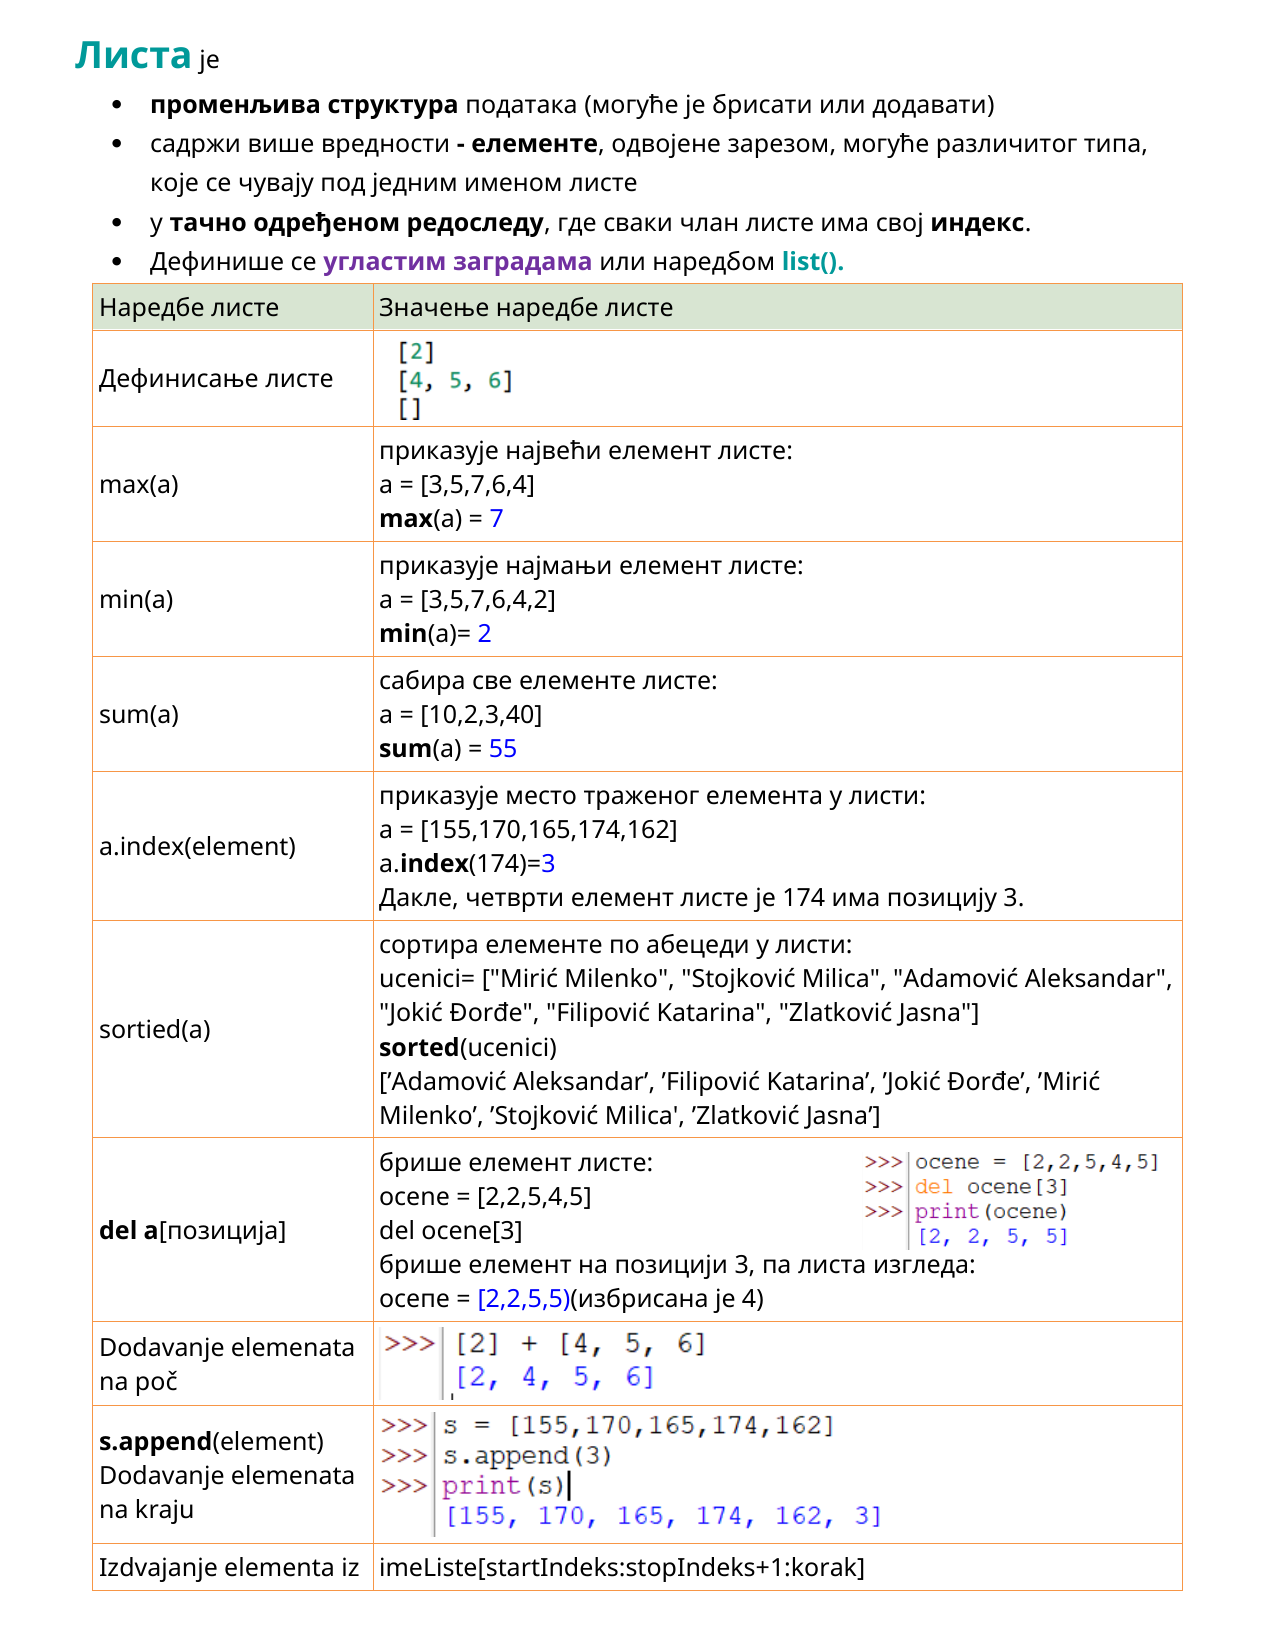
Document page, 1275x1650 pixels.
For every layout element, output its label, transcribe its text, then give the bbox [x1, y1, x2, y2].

picture [862, 1152, 1162, 1250]
table_cell Dodavanje elemenata na poč [93, 1322, 373, 1405]
picture [378, 336, 532, 420]
table_header Значење наредбе листе [374, 284, 1182, 329]
table_header Наредбе листе [93, 284, 373, 329]
table_cell max(a) [93, 427, 373, 541]
list Дефинише се угластим заградама или наредбом list(). [112, 243, 1200, 277]
table_cell a.index(element) [93, 772, 373, 920]
table_cell del a[позиција] [93, 1138, 373, 1321]
list променљива структура података (могуће је брисати или додавати) [112, 87, 1200, 121]
table_cell sortied(a) [93, 921, 373, 1137]
table_cell Дефинисање листе [93, 331, 373, 426]
table_cell сортира елементе по абецеди у листи: ucenici= ["Mirić Milenko", "Stojković Milica", "Adamović Aleksandar", "Jokić Đorđe", "Filipović Katarina", "Zlatković Jasna"] sorted(ucenici) [’Adamović Aleksandar’, ’Filipović Katarina’, ’Jokić Đorđe’, ’Mirić Milenko’, ’Stojković Milica', ’Zlatković Jasna’] [374, 921, 1182, 1137]
table_cell приказује место траженог елемента у листи: а = [155,170,165,174,162] а.index(174)=3 Дакле, четврти елемент листе је 174 има позицију 3. [374, 772, 1182, 920]
list у тачно одређеном редоследу, где сваки члан листе има свој индекс. [112, 204, 1200, 238]
table_cell приказује највећи елемент листе: а = [3,5,7,6,4] max(а) = 7 [374, 427, 1182, 541]
list садржи више вредности - елементе, одвојене зарезом, могуће различитог типа, које се чувају под једним именом листе [112, 126, 1200, 199]
table_cell сабира све елементе листе: а = [10,2,3,40] sum(а) = 55 [374, 657, 1182, 771]
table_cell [374, 1544, 1182, 1590]
table_cell min(a) [93, 542, 373, 656]
picture [378, 1327, 723, 1400]
table_cell sum(a) [93, 657, 373, 771]
picture [378, 1412, 887, 1537]
table_cell [374, 1406, 1182, 1543]
table_cell s.append(element) Dodavanje elemenata na kraju [93, 1406, 373, 1543]
table_cell [374, 331, 1182, 426]
text Листа је [75, 28, 1200, 79]
table_cell приказује најмањи елемент листе: а = [3,5,7,6,4,2] min(а)= 2 [374, 542, 1182, 656]
table_cell [374, 1322, 1182, 1405]
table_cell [93, 1544, 373, 1590]
table_cell брише елемент листе: ocene = [2,2,5,4,5] del ocene[3] брише елемент на позицији 3, па листа изгледа: осепе = [2,2,5,5)(избрисана је 4) [374, 1138, 1182, 1321]
